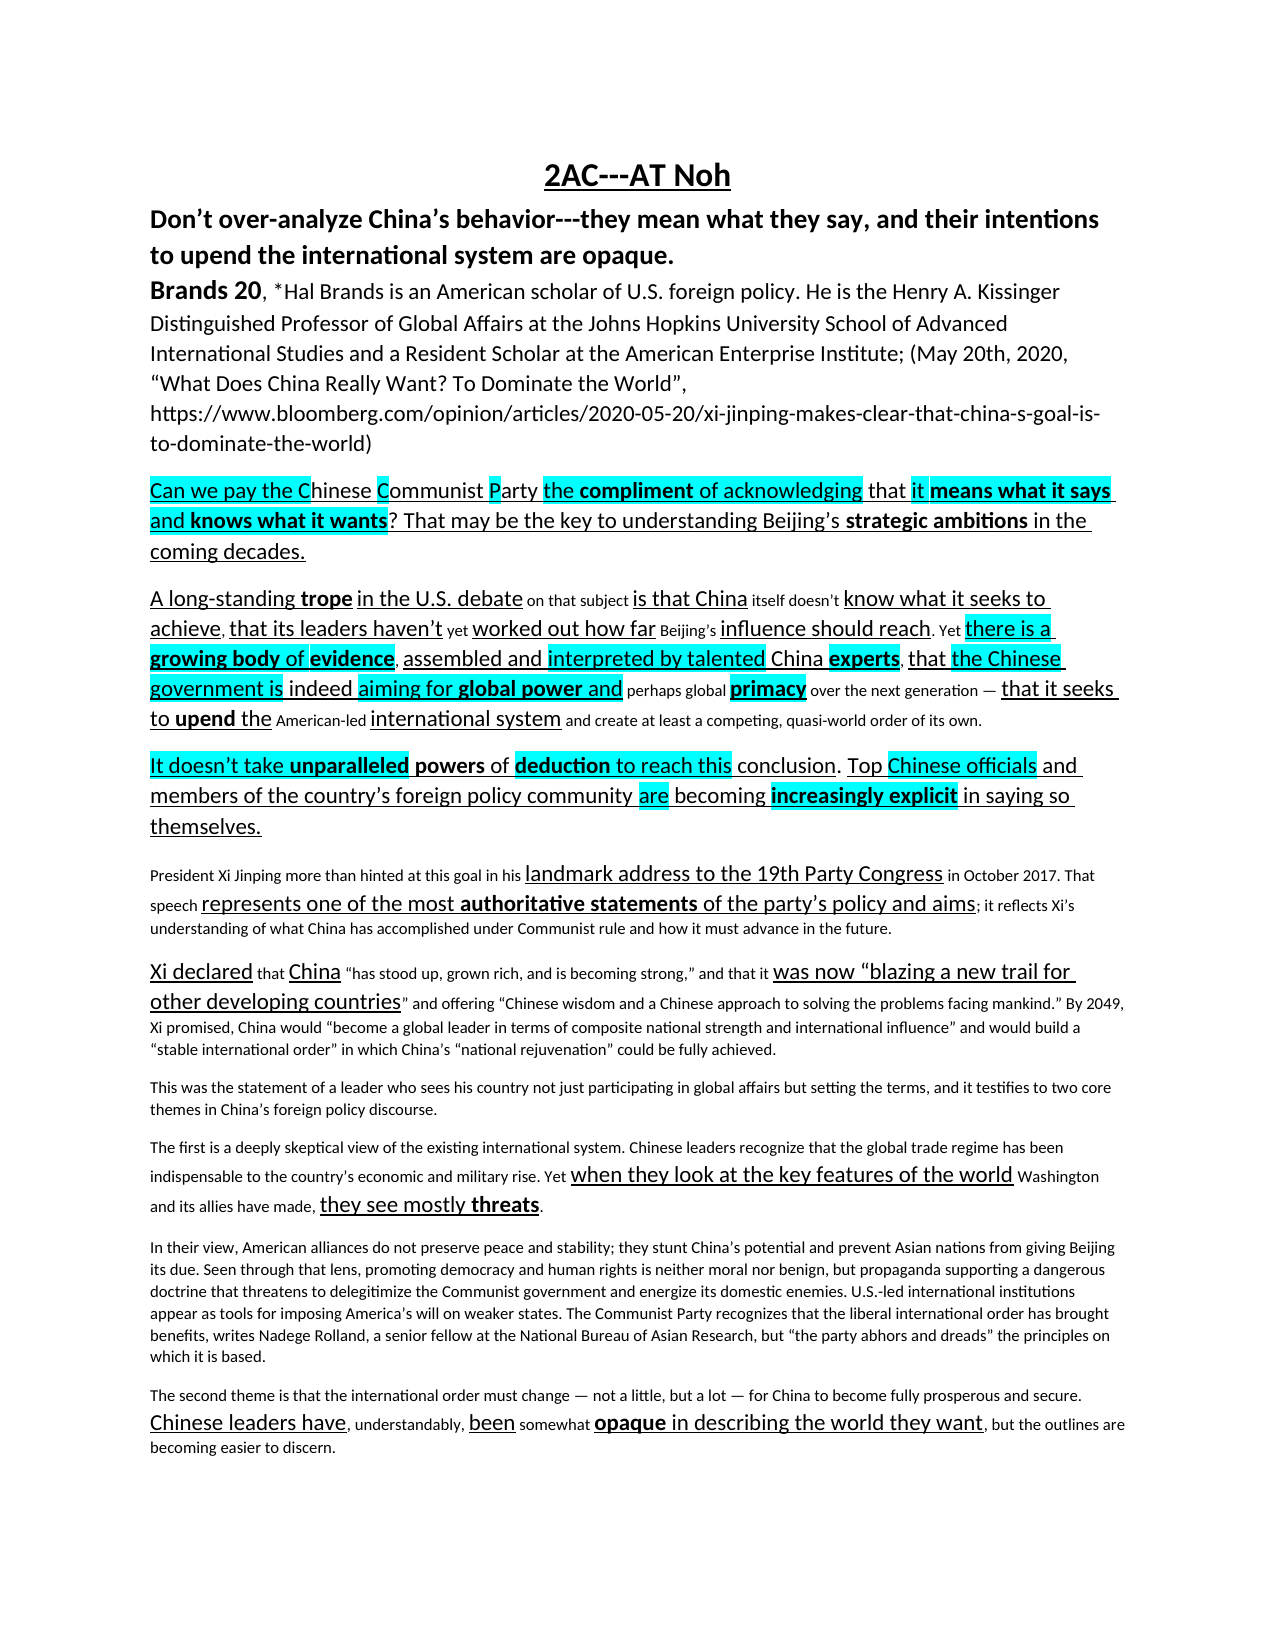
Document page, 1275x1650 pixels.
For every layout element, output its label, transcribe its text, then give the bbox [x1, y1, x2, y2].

text Xi declared that China “has stood up, grown rich, and is becoming strong,” and that it was now “blazing a new trail for other developing countries” and offering “Chinese wisdom and a Chinese approach to solving the problems facing mankind.” By 2049, Xi promised, China would “become a global leader in terms of composite national strength and international influence” and would build a “stable international order” in which China’s “national rejuvenation” could be fully achieved. [150, 957, 1125, 1059]
text It doesn’t take unparalleled powers of deduction to reach this conclusion. Top Chinese officials and members of the country’s foreign policy community are becoming increasingly explicit in saying so themselves. [150, 751, 1125, 840]
text President Xi Jinping more than hinted at this goal in his landmark address to the 19th Party Congress in October 2017. That speech represents one of the most authoritative statements of the party’s policy and aims; it reflects Xi’s understanding of what China has accomplished under Communist rule and how it must advance in the future. [150, 859, 1125, 939]
text This was the statement of a leader who sees his country not just participating in global affairs but setting the terms, and it testifies to two core themes in China’s foreign policy discourse. [150, 1077, 1125, 1119]
text The first is a deeply skeptical view of the existing international system. Chinese leaders recognize that the global trade regime has been indispensable to the country’s economic and military rise. Yet when they look at the key features of the world Washington and its allies have made, they see mostly threats. [150, 1138, 1125, 1218]
text Can we pay the Chinese Communist Party the compliment of acknowledging that it means what it says and knows what it wants? That may be the key to understanding Beijing’s strategic ambitions in the coming decades. [150, 476, 1125, 565]
text The second theme is that the international order must change — not a little, but a lot — for China to become fully prosperous and secure. Chinese leaders have, understandably, been somewhat opaque in describing the world they want, but the outlines are becoming easier to discern. [150, 1385, 1125, 1458]
text A long-standing trope in the U.S. debate on that subject is that China itself doesn’t know what it seeks to achieve, that its leaders haven’t yet worked out how far Beijing’s influence should reach. Yet there is a growing body of evidence, assembled and interpreted by talented China experts, that the Chinese government is indeed aiming for global power and perhaps global primacy over the next generation — that it seeks to upend the American-led international system and create at least a competing, quasi-world order of its own. [150, 584, 1125, 733]
text Brands 20, *Hal Brands is an American scholar of U.S. foreign policy. He is the Henry A. Kissinger Distinguished Professor of Global Affairs at the Johns Hopkins University School of Advanced International Studies and a Resident Scholar at the American Enterprise Institute; (May 20th, 2020, “What Does China Really Want? To Dominate the World”, https://www.bloomberg.com/opinion/articles/2020-05-20/xi-jinping-makes-clear-that-china-s-goal-is-to-dominate-the-world) [150, 273, 1125, 458]
text In their view, American alliances do not preserve peace and stability; they stunt China’s potential and prevent Asian nations from giving Beijing its due. Seen through that lens, promoting democracy and human rights is neither moral nor benign, but propaganda supporting a dangerous doctrine that threatens to delegitimize the Communist government and energize its domestic enemies. U.S.-led international institutions appear as tools for imposing America’s will on weaker states. The Communist Party recognizes that the liberal international order has brought benefits, writes Nadege Rolland, a senior fellow at the National Bureau of Asian Research, but “the party abhors and dreads” the principles on which it is based. [150, 1237, 1125, 1367]
subtitle Don’t over-analyze China’s behavior---they mean what they say, and their intentions to upend the international system are opaque. [150, 202, 1125, 271]
subtitle 2AC---AT Noh [150, 154, 1125, 195]
